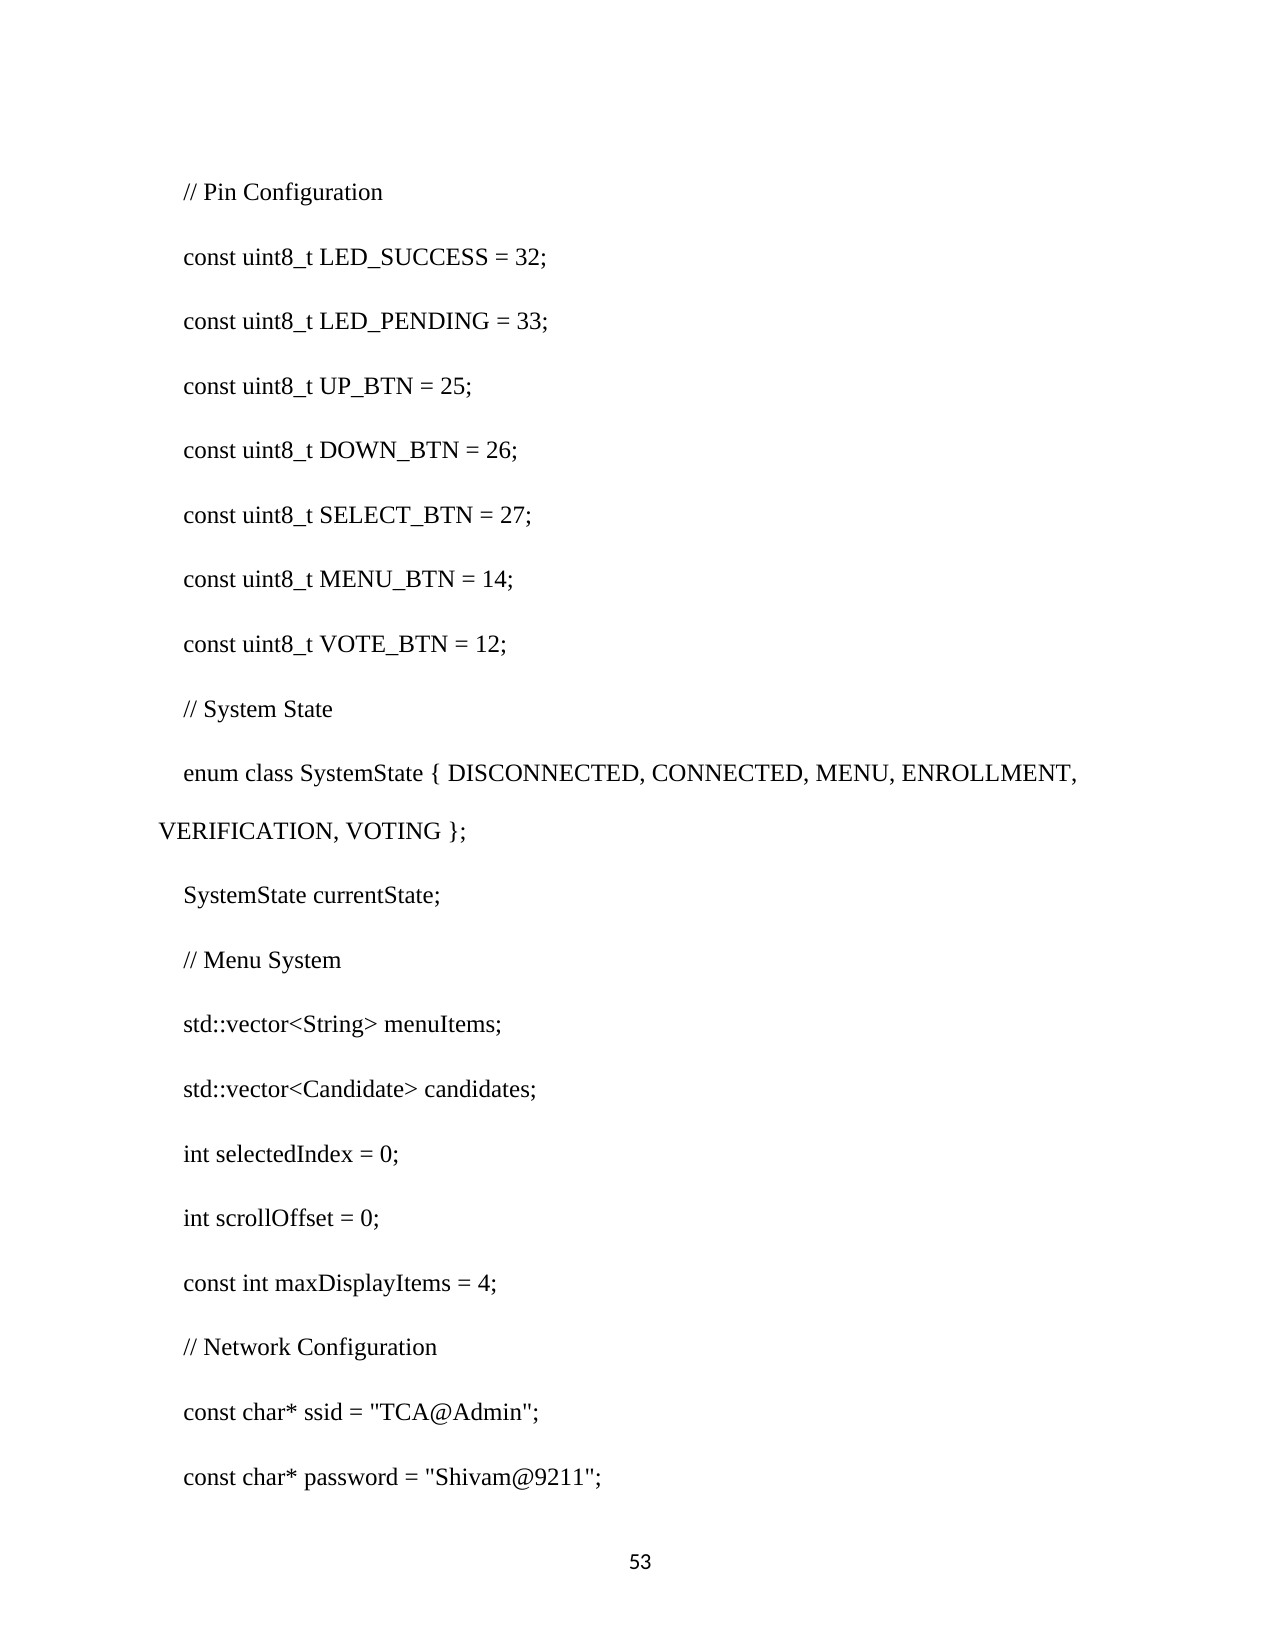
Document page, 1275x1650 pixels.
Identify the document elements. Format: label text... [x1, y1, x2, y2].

text enum class SystemState { DISCONNECTED, CONNECTED, MENU, ENROLLMENT, VERIFICATION, VOTING }; [158, 758, 1121, 844]
text const uint8_t SELECT_BTN = 27; [158, 500, 1121, 529]
text const uint8_t LED_SUCCESS = 32; [158, 242, 1121, 270]
text const uint8_t MENU_BTN = 14; [158, 564, 1121, 593]
text const char* ssid = "TCA@Admin"; [158, 1397, 1121, 1426]
text // Network Configuration [158, 1332, 1121, 1361]
text SystemState currentState; [158, 880, 1121, 909]
text const uint8_t UP_BTN = 25; [158, 371, 1121, 399]
text std::vector<Candidate> candidates; [158, 1074, 1121, 1103]
text const uint8_t VOTE_BTN = 12; [158, 629, 1121, 658]
text std::vector<String> menuItems; [158, 1009, 1121, 1038]
text int selectedIndex = 0; [158, 1139, 1121, 1167]
text const char* password = "Shivam@9211"; [158, 1462, 1121, 1490]
text const int maxDisplayItems = 4; [158, 1268, 1121, 1297]
text // Pin Configuration [158, 177, 1121, 206]
text const uint8_t DOWN_BTN = 26; [158, 435, 1121, 464]
text // Menu System [158, 945, 1121, 974]
text const uint8_t LED_PENDING = 33; [158, 306, 1121, 335]
text // System State [158, 694, 1121, 722]
text int scrollOffset = 0; [158, 1203, 1121, 1232]
